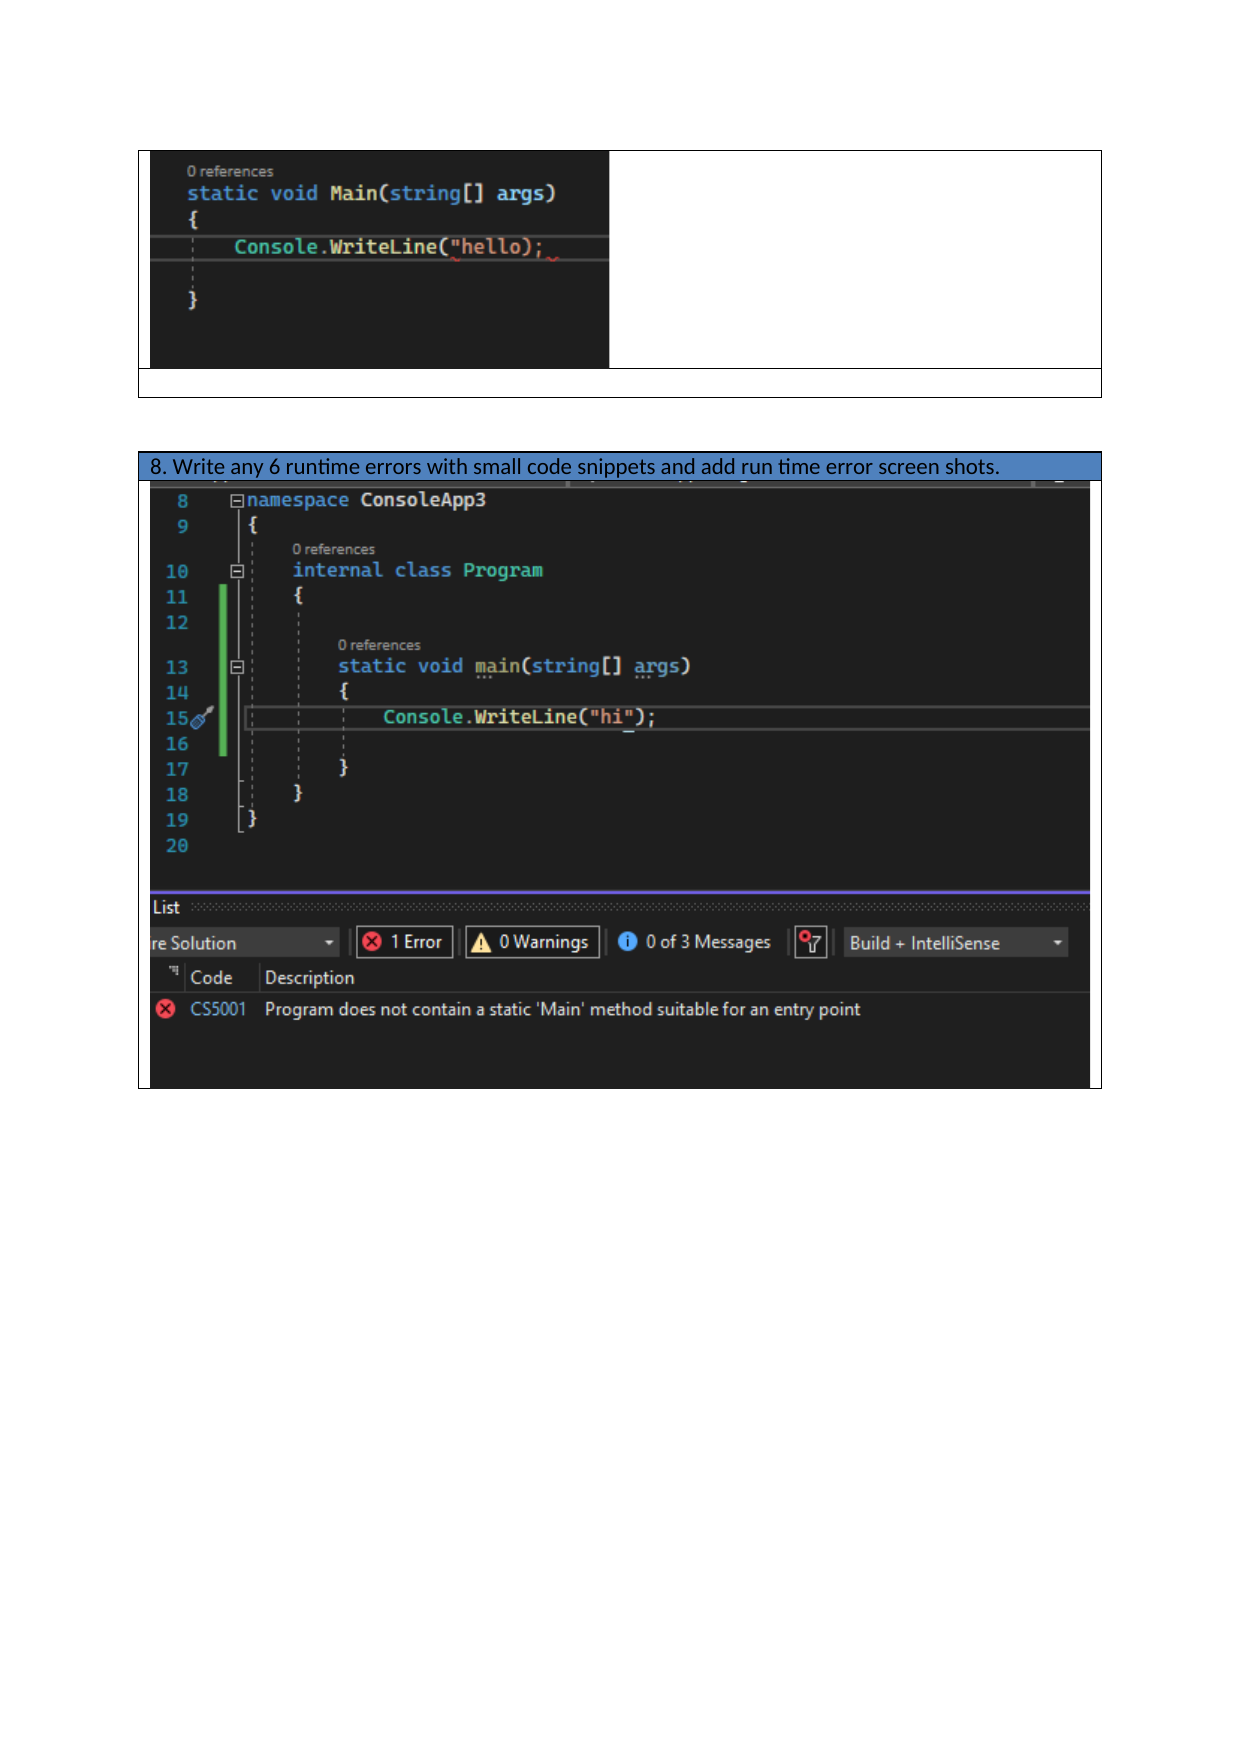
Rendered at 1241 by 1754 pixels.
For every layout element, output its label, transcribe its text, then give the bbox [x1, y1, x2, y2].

table_header 8. Write any 6 runtime errors with small code snippets and add run time error screen shots. [139, 453, 1101, 480]
picture [150, 151, 610, 369]
table_cell [1091, 481, 1101, 1088]
table_cell [139, 151, 150, 368]
table_cell [610, 151, 1101, 368]
table_cell [139, 369, 1101, 397]
picture [150, 481, 1091, 1089]
table_cell [139, 481, 150, 1088]
